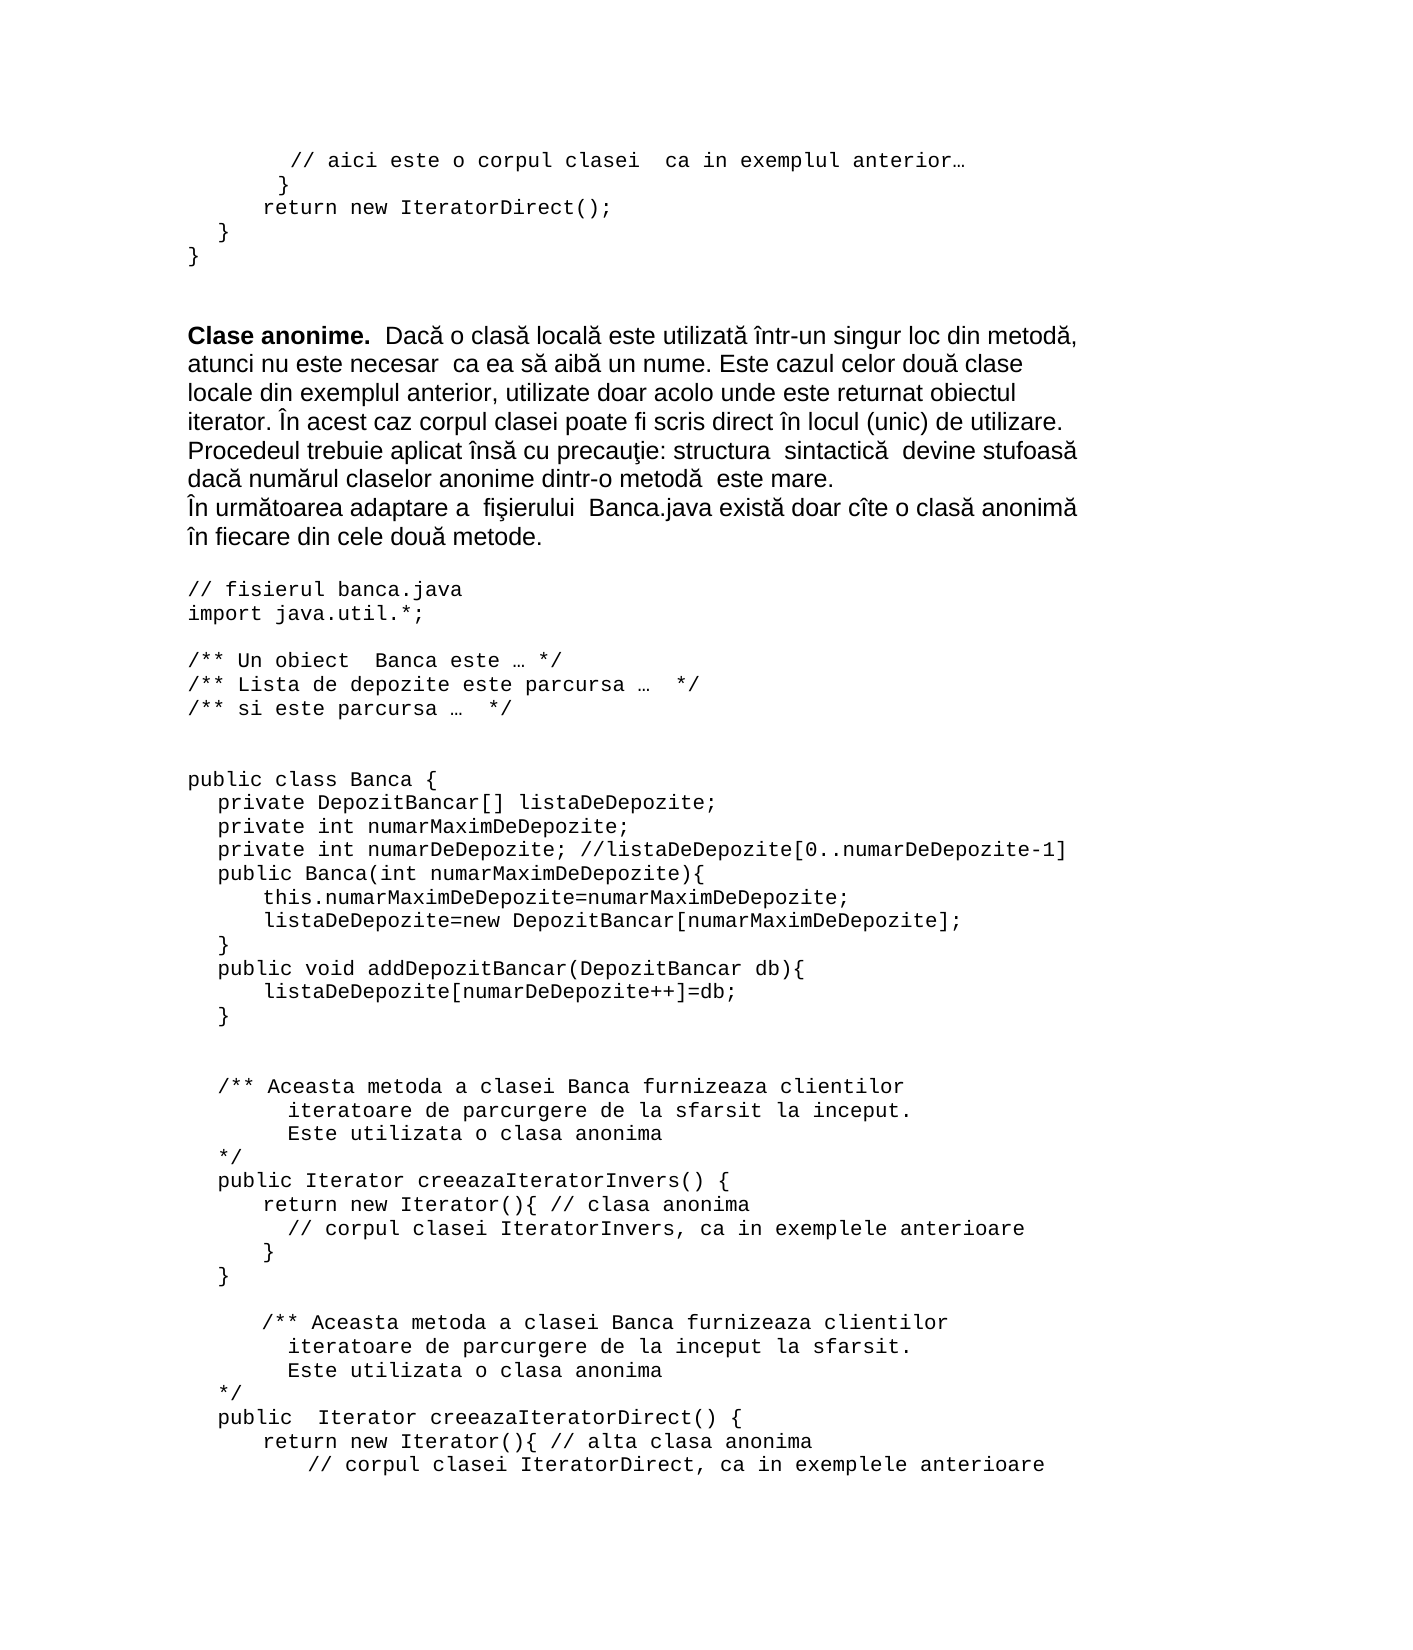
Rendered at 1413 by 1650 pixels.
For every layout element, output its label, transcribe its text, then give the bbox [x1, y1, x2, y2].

text } [187, 934, 1087, 958]
text } [187, 1241, 1087, 1265]
text /** Aceasta metoda a clasei Banca furnizeaza clientilor [187, 1312, 1087, 1336]
text listaDeDepozite[numarDeDepozite++]=db; [187, 981, 1087, 1005]
text private DepozitBancar[] listaDeDepozite; [187, 792, 1087, 816]
text // corpul clasei IteratorInvers, ca in exemplele anterioare [187, 1218, 1087, 1241]
text } [187, 221, 1087, 244]
text iteratoare de parcurgere de la sfarsit la inceput. [187, 1099, 1087, 1123]
text public class Banca { [187, 768, 1087, 792]
text Este utilizata o clasa anonima [187, 1123, 1087, 1147]
text public Iterator creeazaIteratorDirect() { [187, 1407, 1087, 1431]
text În următoarea adaptare a fişierului Banca.java există doar cîte o clasă anonimă în fiecare din cele două metode. [187, 493, 1087, 551]
text public void addDepozitBancar(DepozitBancar db){ [187, 958, 1087, 981]
text return new Iterator(){ // clasa anonima [187, 1194, 1087, 1218]
text // corpul clasei IteratorDirect, ca in exemplele anterioare [277, 1454, 1087, 1478]
text // aici este o corpul clasei ca in exemplul anterior… } [277, 150, 1087, 197]
text */ [187, 1147, 1087, 1171]
text this.numarMaximDeDepozite=numarMaximDeDepozite; [187, 887, 1087, 910]
text Este utilizata o clasa anonima [187, 1360, 1087, 1383]
text } [187, 1005, 1087, 1029]
text public Iterator creeazaIteratorInvers() { [187, 1171, 1087, 1194]
text public Banca(int numarMaximDeDepozite){ [187, 863, 1087, 887]
text /** si este parcursa … */ [187, 698, 1087, 721]
text iteratoare de parcurgere de la inceput la sfarsit. [187, 1336, 1087, 1360]
text listaDeDepozite=new DepozitBancar[numarMaximDeDepozite]; [187, 910, 1087, 934]
text /** Aceasta metoda a clasei Banca furnizeaza clientilor [187, 1076, 1087, 1099]
text } [187, 244, 1087, 268]
text Clase anonime. Dacă o clasă locală este utilizată într-un singur loc din metodă, atunci nu este necesar ca ea să aibă un nume. Este cazul celor două clase locale din exemplul anterior, utilizate doar acolo unde este returnat obiectul iterator. În acest caz corpul clasei poate fi scris direct în locul (unic) de utilizare. Procedeul trebuie aplicat însă cu precauţie: structura sintactică devine stufoasă dacă numărul claselor anonime dintr-o metodă este mare. [187, 321, 1087, 493]
text import java.util.*; [187, 603, 1087, 627]
text /** Lista de depozite este parcursa … */ [187, 674, 1087, 698]
text */ [187, 1383, 1087, 1407]
text } [187, 1265, 1087, 1289]
text // fisierul banca.java [187, 579, 1087, 603]
text /** Un obiect Banca este … */ [187, 650, 1087, 674]
text return new IteratorDirect(); [187, 197, 1087, 221]
text return new Iterator(){ // alta clasa anonima [187, 1431, 1087, 1454]
text private int numarMaximDeDepozite; [187, 816, 1087, 839]
text private int numarDeDepozite; //listaDeDepozite[0..numarDeDepozite-1] [187, 839, 1087, 863]
